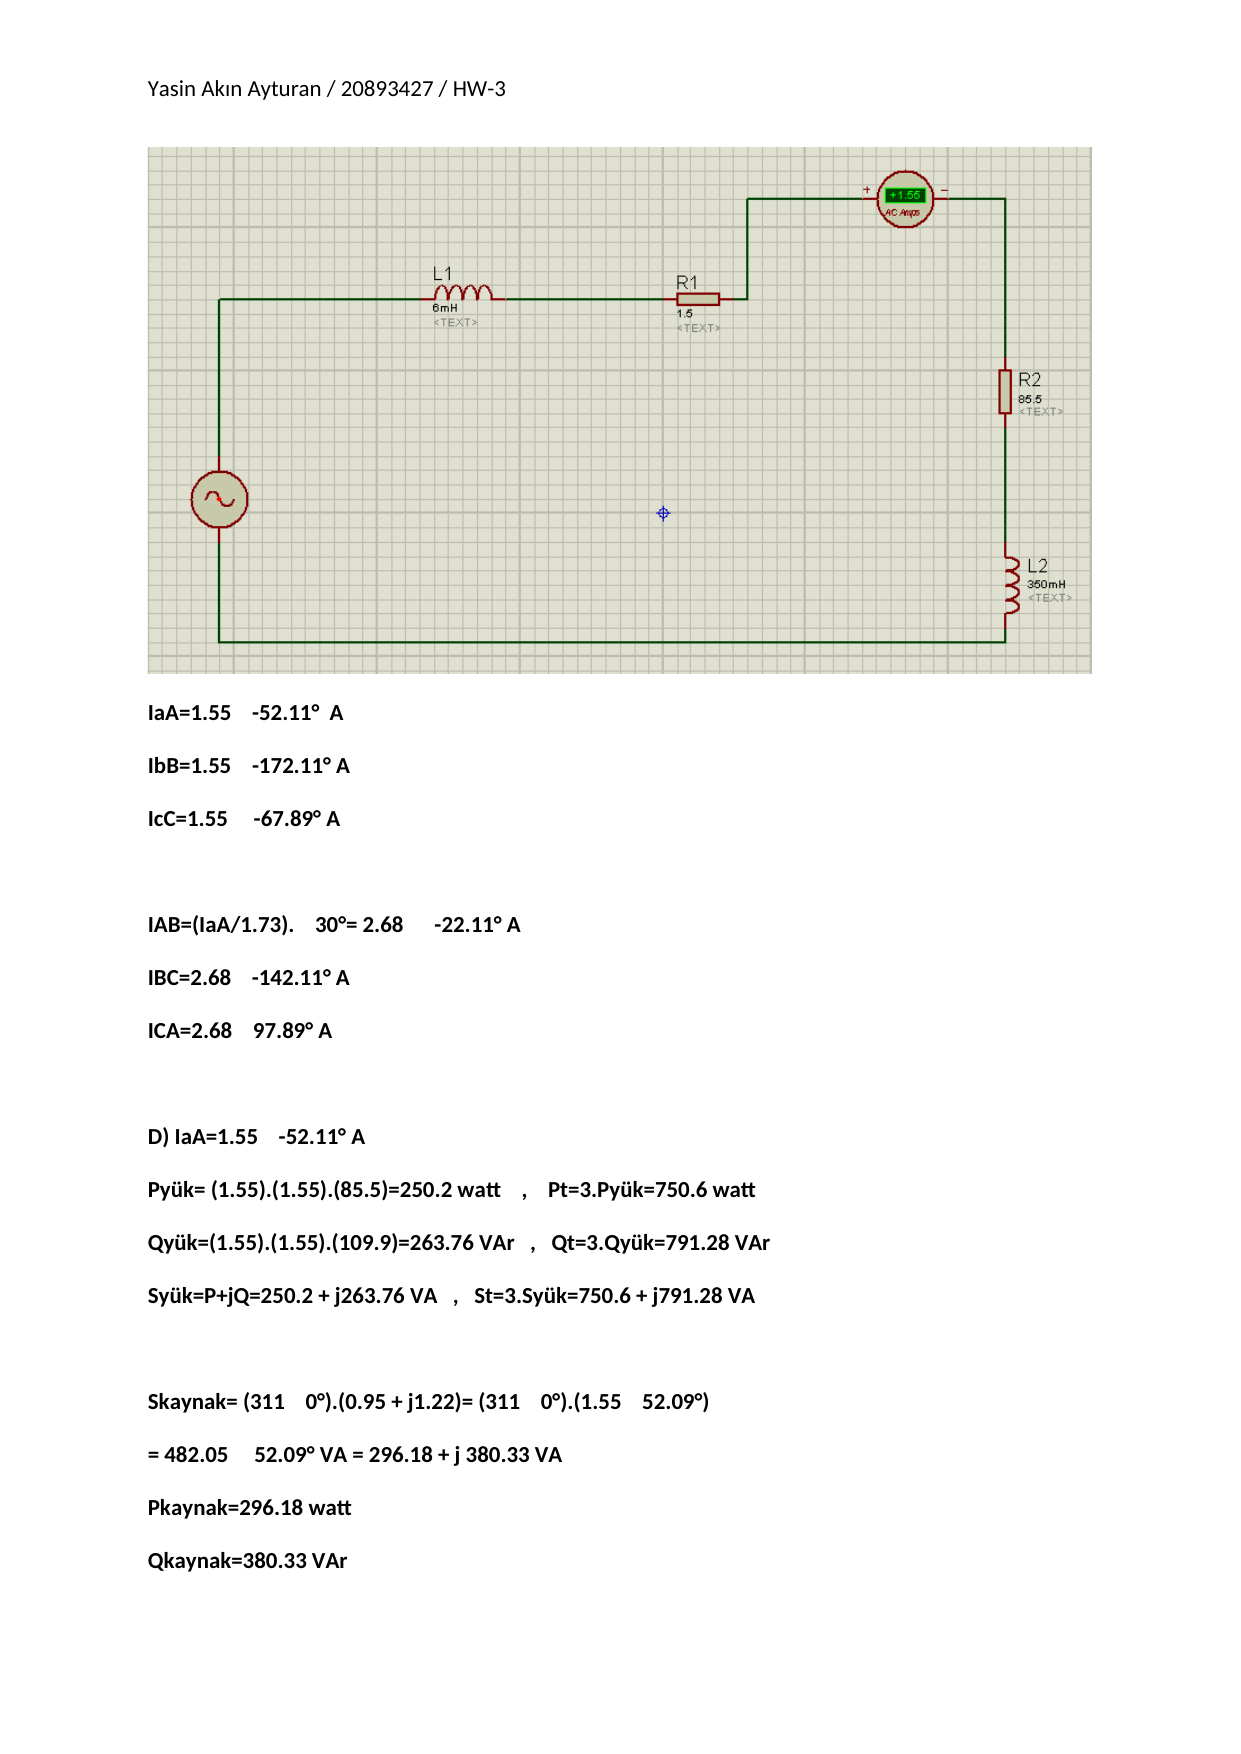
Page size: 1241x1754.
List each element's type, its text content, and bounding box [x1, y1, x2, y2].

text IcC=1.55 -67.89° A [148, 804, 1093, 832]
picture [147, 147, 1092, 674]
text Qyük=(1.55).(1.55).(109.9)=263.76 VAr , Qt=3.Qyük=791.28 VAr [148, 1228, 1093, 1256]
text Skaynak= (311 0°).(0.95 + j1.22)= (311 0°).(1.55 52.09°) [148, 1387, 1093, 1416]
text IBC=2.68 -142.11° A [148, 963, 1093, 991]
text Syük=P+jQ=250.2 + j263.76 VA , St=3.Syük=750.6 + j791.28 VA [148, 1281, 1093, 1309]
text IAB=(IaA/1.73). 30°= 2.68 -22.11° A [148, 910, 1093, 938]
text Qkaynak=380.33 VAr [148, 1547, 1093, 1574]
text IaA=1.55 -52.11° A [148, 698, 1093, 726]
text Pkaynak=296.18 watt [148, 1493, 1093, 1522]
text D) IaA=1.55 -52.11° A [148, 1122, 1093, 1150]
text ICA=2.68 97.89° A [148, 1016, 1093, 1044]
text IbB=1.55 -172.11° A [148, 751, 1093, 779]
text Pyük= (1.55).(1.55).(85.5)=250.2 watt , Pt=3.Pyük=750.6 watt [148, 1175, 1093, 1203]
text = 482.05 52.09° VA = 296.18 + j 380.33 VA [148, 1441, 1093, 1468]
